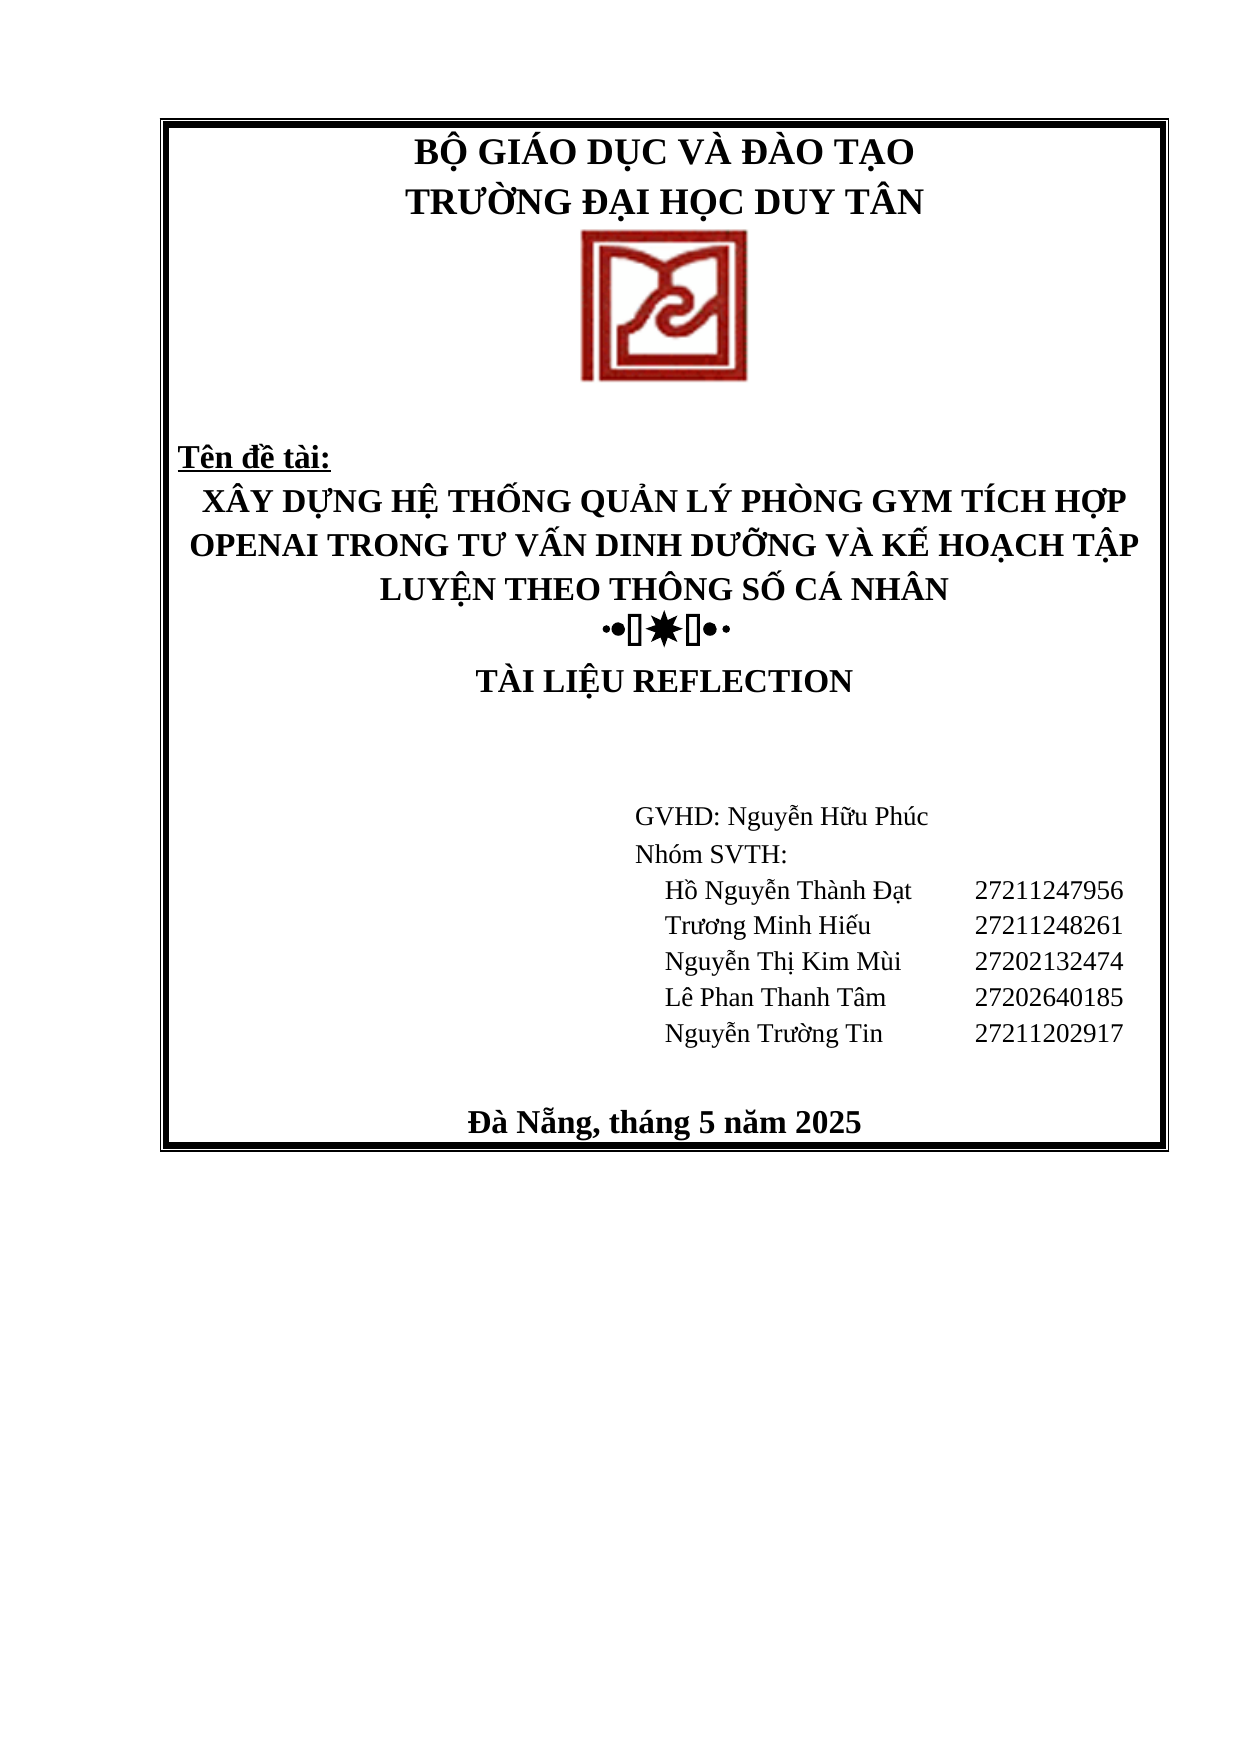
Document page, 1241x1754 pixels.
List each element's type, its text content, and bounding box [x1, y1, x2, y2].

text Tên đề tài: [169, 426, 1160, 470]
text TÀI LIỆU REFLECTION [169, 650, 1160, 700]
text Hồ Nguyễn Thành Đạt 27211247956 Trương Minh Hiếu 27211248261 [169, 862, 1160, 934]
text Đà Nẵng, tháng 5 năm 2025 [169, 1091, 1160, 1142]
text Nhóm SVTH: [169, 827, 1160, 862]
text XÂY DỰNG HỆ THỐNG QUẢN LÝ PHÒNG GYM TÍCH HỢP OPENAI TRONG TƯ VẤN DINH DƯỠNG VÀ KẾ HOẠCH TẬP LUYỆN THEO THÔNG SỐ CÁ NHÂN [169, 470, 1160, 608]
text GVHD: Nguyễn Hữu Phúc [169, 789, 1160, 827]
text Lê Phan Thanh Tâm 27202640185 [169, 969, 1160, 1005]
picture [579, 228, 750, 384]
text Nguyễn Thị Kim Mùi 27202132474 [169, 934, 1160, 969]
text Nguyễn Trường Tin 27211202917 [169, 1005, 1160, 1048]
text TRƯỜNG ĐẠI HỌC DUY TÂN [169, 168, 1160, 222]
text BỘ GIÁO DỤC VÀ ĐÀO TẠO [169, 128, 1160, 168]
